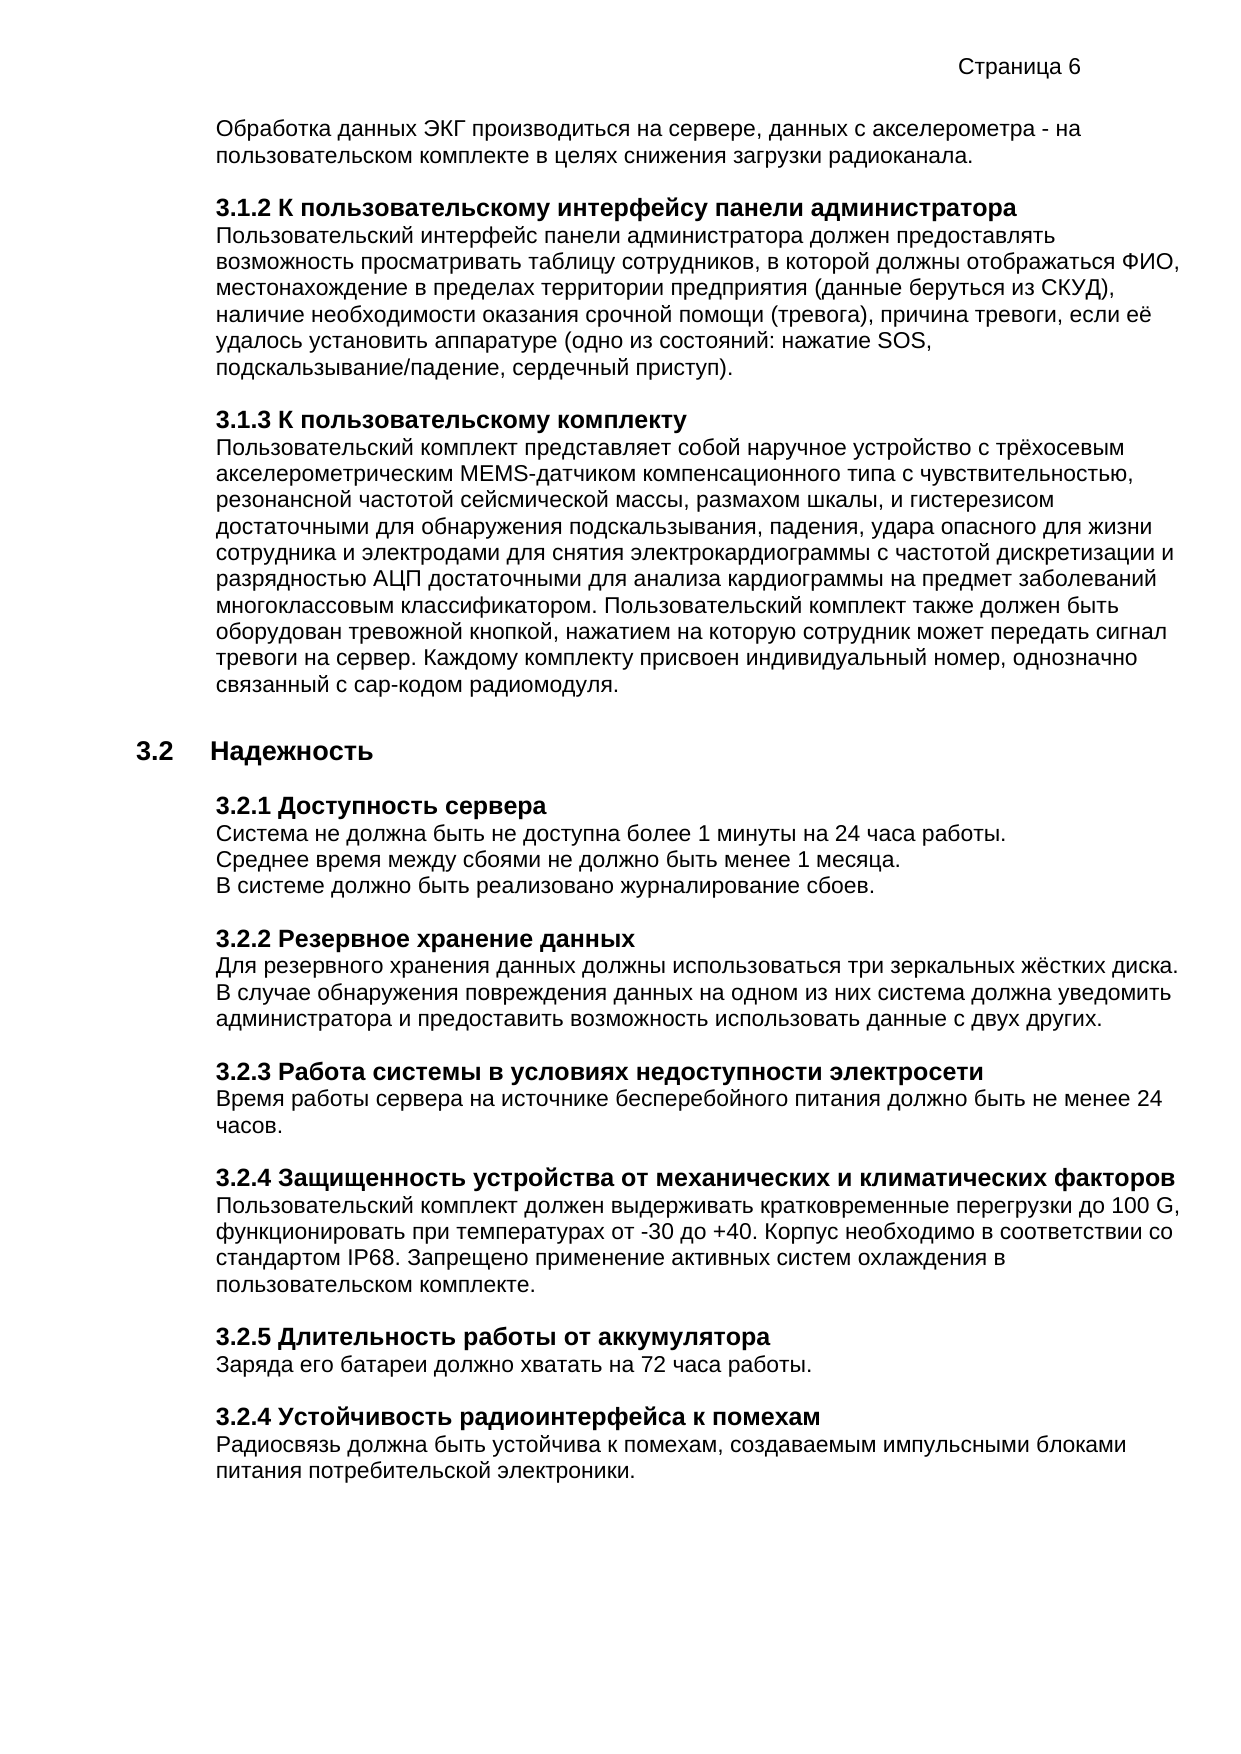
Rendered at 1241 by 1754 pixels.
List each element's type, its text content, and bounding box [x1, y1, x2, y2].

text 3.2.4 Устойчивость радиоинтерфейса к помехам Радиосвязь должна быть устойчива к помехам, создаваемым импульсными блоками питания потребительской электроники. [216, 1402, 1181, 1484]
subtitle Надежность [136, 734, 1181, 766]
text 3.2.4 Защищенность устройства от механических и климатических факторов Пользовательский комплект должен выдерживать кратковременные перегрузки до 100 G, функционировать при температурах от -30 до +40. Корпус необходимо в соответствии со стандартом IP68. Запрещено применение активных систем охлаждения в пользовательском комплекте. [216, 1163, 1181, 1297]
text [216, 115, 1181, 168]
text 3.2.1 Доступность сервера Система не должна быть не доступна более 1 минуты на 24 часа работы. Среднее время между сбоями не должно быть менее 1 месяца. В системе должно быть реализовано журналирование сбоев. [216, 791, 1181, 899]
text 3.1.3 К пользовательскому комплекту Пользовательский комплект представляет собой наручное устройство с трёхосевым акселерометрическим MEMS-датчиком компенсационного типа с чувствительностью, резонансной частотой сейсмической массы, размахом шкалы, и гистерезисом достаточными для обнаружения подскальзывания, падения, удара опасного для жизни сотрудника и электродами для снятия электрокардиограммы с частотой дискретизации и разрядностью АЦП достаточными для анализа кардиограммы на предмет заболеваний многоклассовым классификатором. Пользовательский комплект также должен быть оборудован тревожной кнопкой, нажатием на которую сотрудник может передать сигнал тревоги на сервер. Каждому комплекту присвоен индивидуальный номер, однозначно связанный с cap-кодом радиомодуля. [216, 405, 1181, 697]
text 3.1.2 К пользовательскому интерфейсу панели администратора Пользовательский интерфейс панели администратора должен предоставлять возможность просматривать таблицу сотрудников, в которой должны отображаться ФИО, местонахождение в пределах территории предприятия (данные беруться из СКУД), наличие необходимости оказания срочной помощи (тревога), причина тревоги, если её удалось установить аппаратуре (одно из состояний: нажатие SOS, подскальзывание/падение, сердечный приступ). [216, 193, 1181, 380]
text 3.2.3 Работа системы в условиях недоступности электросети Время работы сервера на источнике бесперебойного питания должно быть не менее 24 часов. [216, 1056, 1181, 1138]
text 3.2.5 Длительность работы от аккумулятора Заряда его батареи должно хватать на 72 часа работы. [216, 1322, 1181, 1377]
text 3.2.2 Резервное хранение данных Для резервного хранения данных должны использоваться три зеркальных жёстких диска. В случае обнаружения повреждения данных на одном из них система должна уведомить администратора и предоставить возможность использовать данные с двух других. [216, 924, 1181, 1031]
